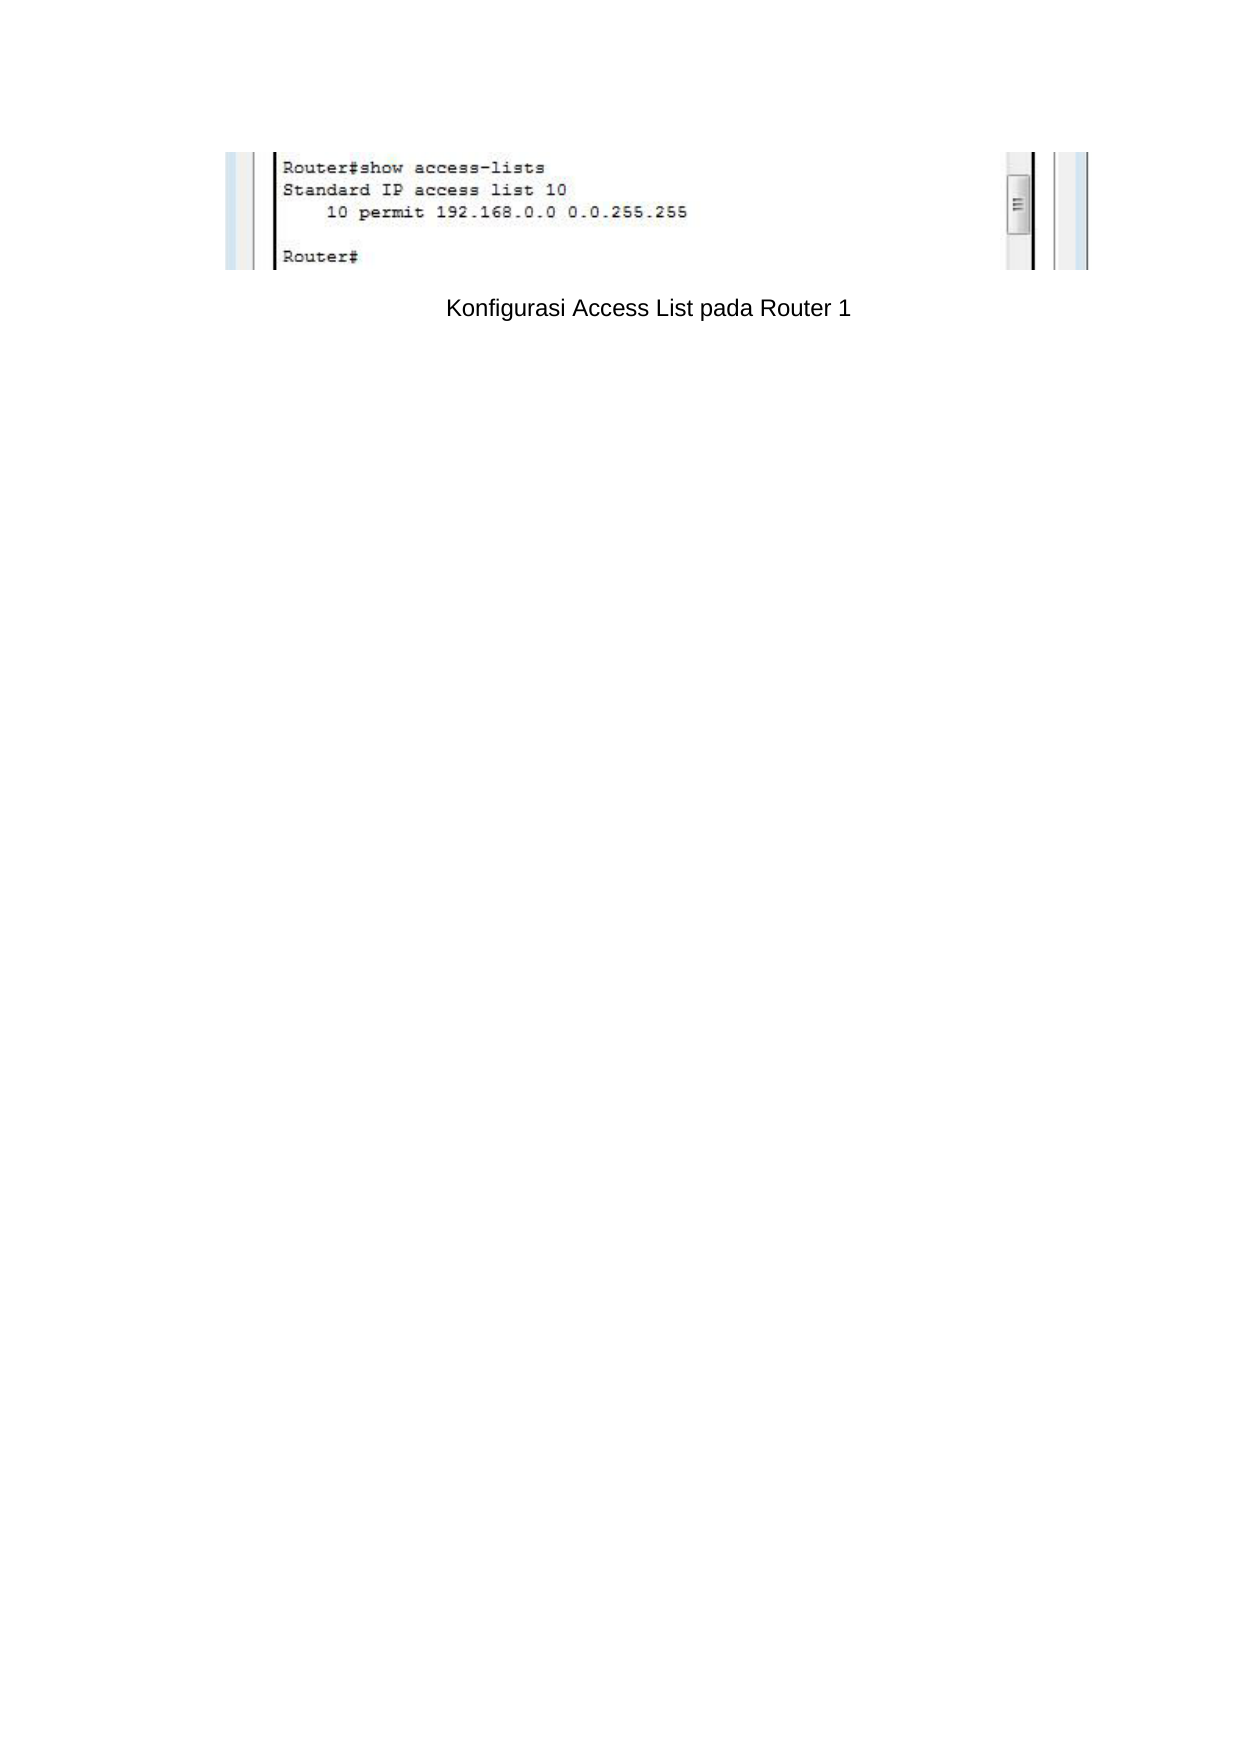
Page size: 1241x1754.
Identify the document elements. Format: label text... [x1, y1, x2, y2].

text Konfigurasi Access List pada Router 1 [446, 294, 1090, 322]
picture [225, 152, 1093, 270]
